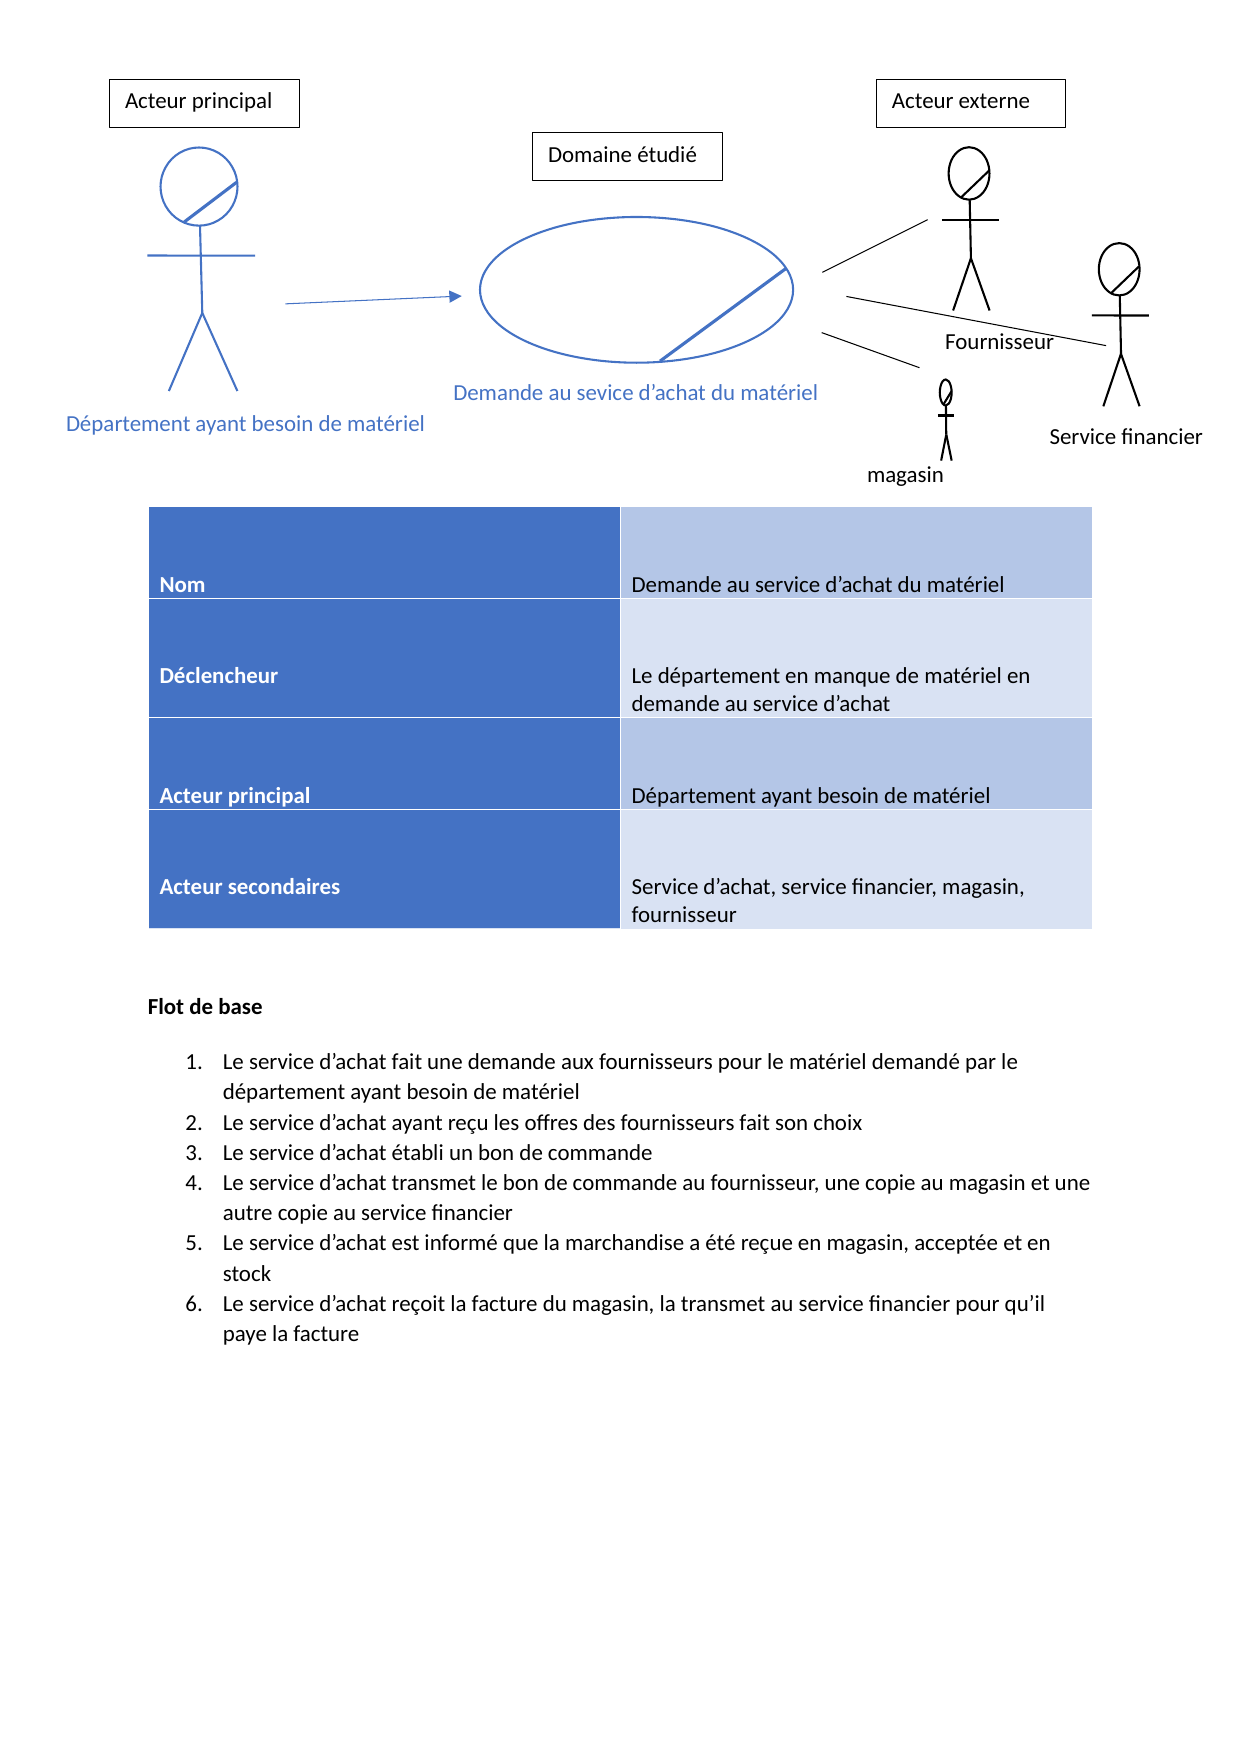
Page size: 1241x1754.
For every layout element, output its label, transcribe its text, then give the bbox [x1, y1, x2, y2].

list Le service d’achat est informé que la marchandise a été reçue en magasin, acceptée et en stock [185, 1228, 1093, 1287]
list Le service d’achat reçoit la facture du magasin, la transmet au service financier pour qu’il paye la facture [185, 1289, 1093, 1347]
list Le service d’achat ayant reçu les offres des fournisseurs fait son choix [185, 1108, 1093, 1136]
table_cell Déclencheur [149, 599, 620, 717]
table_cell Service d’achat, service financier, magasin, fournisseur [621, 810, 1092, 928]
list Le service d’achat établi un bon de commande [185, 1138, 1093, 1166]
table_header Demande au service d’achat du matériel [621, 507, 1092, 598]
list Le service d’achat transmet le bon de commande au fournisseur, une copie au magasin et une autre copie au service financier [185, 1168, 1093, 1226]
table_header Nom [149, 507, 620, 598]
table_cell Acteur principal [149, 718, 620, 809]
table_cell Le département en manque de matériel en demande au service d’achat [621, 599, 1092, 717]
text Flot de base [148, 992, 1093, 1020]
table_cell Acteur secondaires [149, 810, 620, 928]
table_cell Département ayant besoin de matériel [621, 718, 1092, 809]
list Le service d’achat fait une demande aux fournisseurs pour le matériel demandé par le département ayant besoin de matériel [185, 1047, 1093, 1105]
